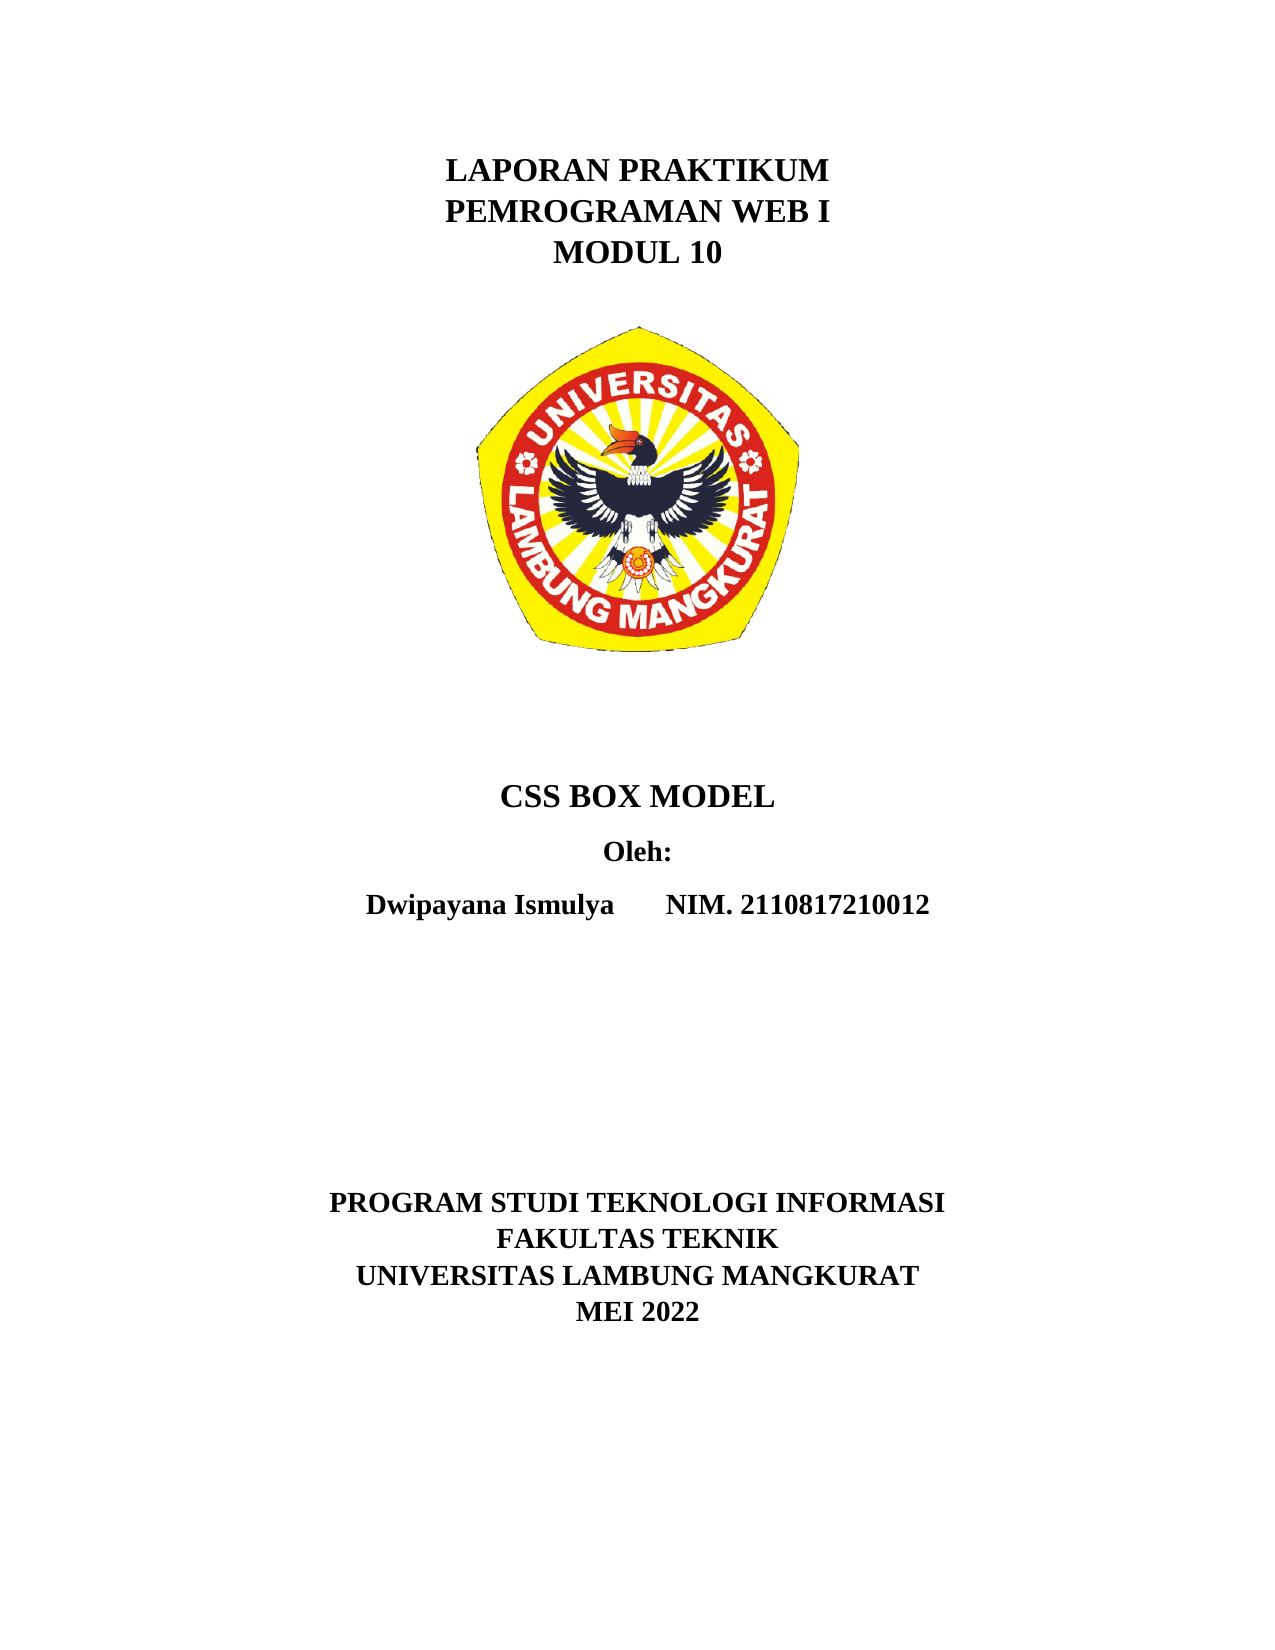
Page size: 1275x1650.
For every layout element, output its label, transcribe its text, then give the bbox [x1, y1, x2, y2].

text MEI 2022 [150, 1294, 1125, 1327]
text CSS BOX MODEL [150, 776, 1125, 815]
text PROGRAM STUDI TEKNOLOGI INFORMASI [150, 1186, 1125, 1219]
text Dwipayana Ismulya NIM. 2110817210012 [150, 887, 1125, 921]
text Oleh: [150, 834, 1125, 868]
text FAKULTAS TEKNIK [150, 1222, 1125, 1255]
text LAPORAN PRAKTIKUM [150, 150, 1125, 188]
text MODUL 10 [150, 233, 1125, 271]
text PEMROGRAMAN WEB I [150, 191, 1125, 230]
picture [476, 326, 799, 652]
text UNIVERSITAS LAMBUNG MANGKURAT [150, 1258, 1125, 1291]
